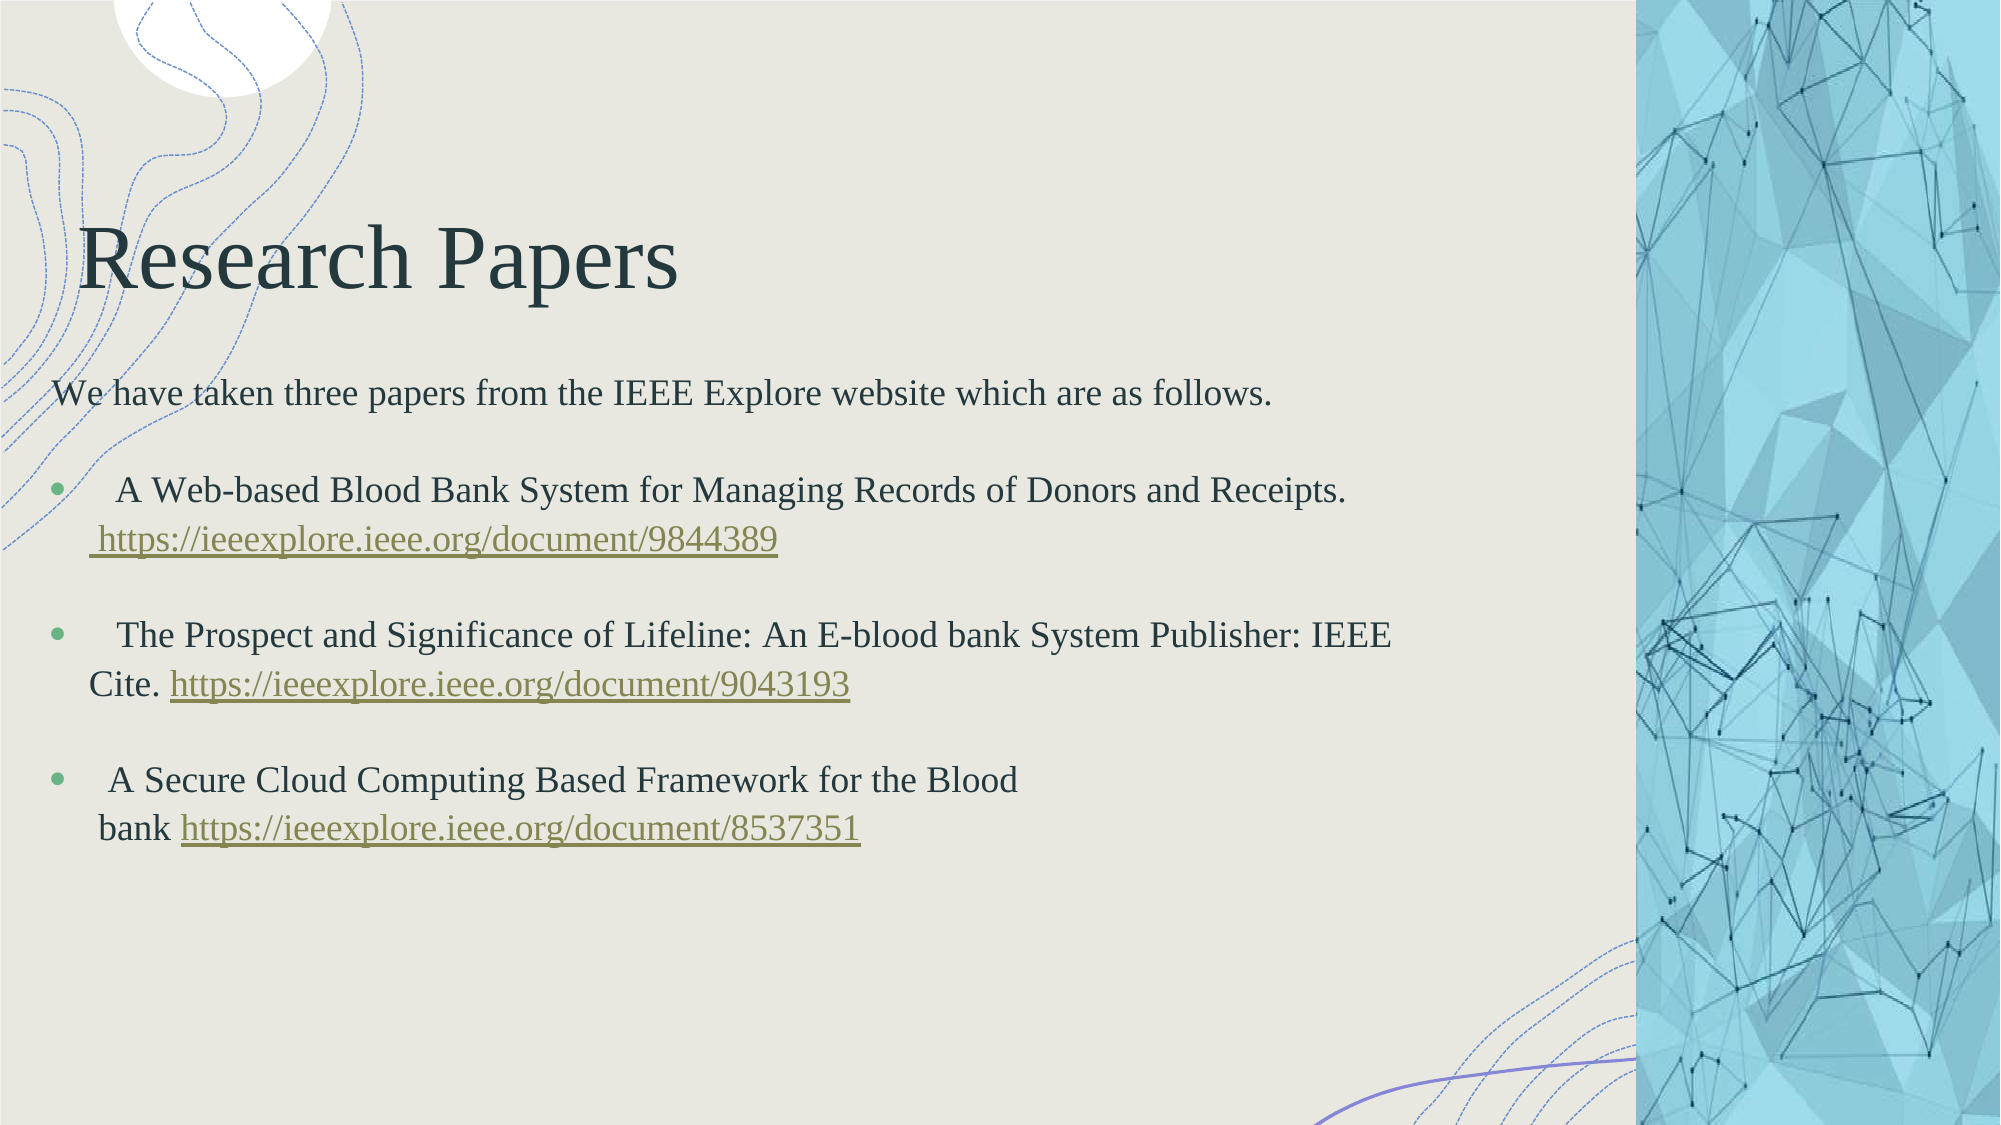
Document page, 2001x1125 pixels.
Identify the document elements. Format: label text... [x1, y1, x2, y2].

list A Web-based Blood Bank System for Managing Records of Donors and Receipts. [51, 467, 1636, 510]
subtitle Research Papers [77, 203, 1636, 308]
text https://ieeexplore.ieee.org/document/9844389 [89, 517, 1636, 560]
picture [1636, 0, 2000, 1125]
text We have taken three papers from the IEEE Explore website which are as follows. [51, 371, 1636, 414]
list A Secure Cloud Computing Based Framework for the Blood bank https://ieeexplore.ieee.org/document/8537351 [51, 757, 1099, 849]
list The Prospect and Significance of Lifeline: An E-blood bank System Publisher: IEEE Cite. https://ieeexplore.ieee.org/document/9043193 [51, 613, 1472, 705]
